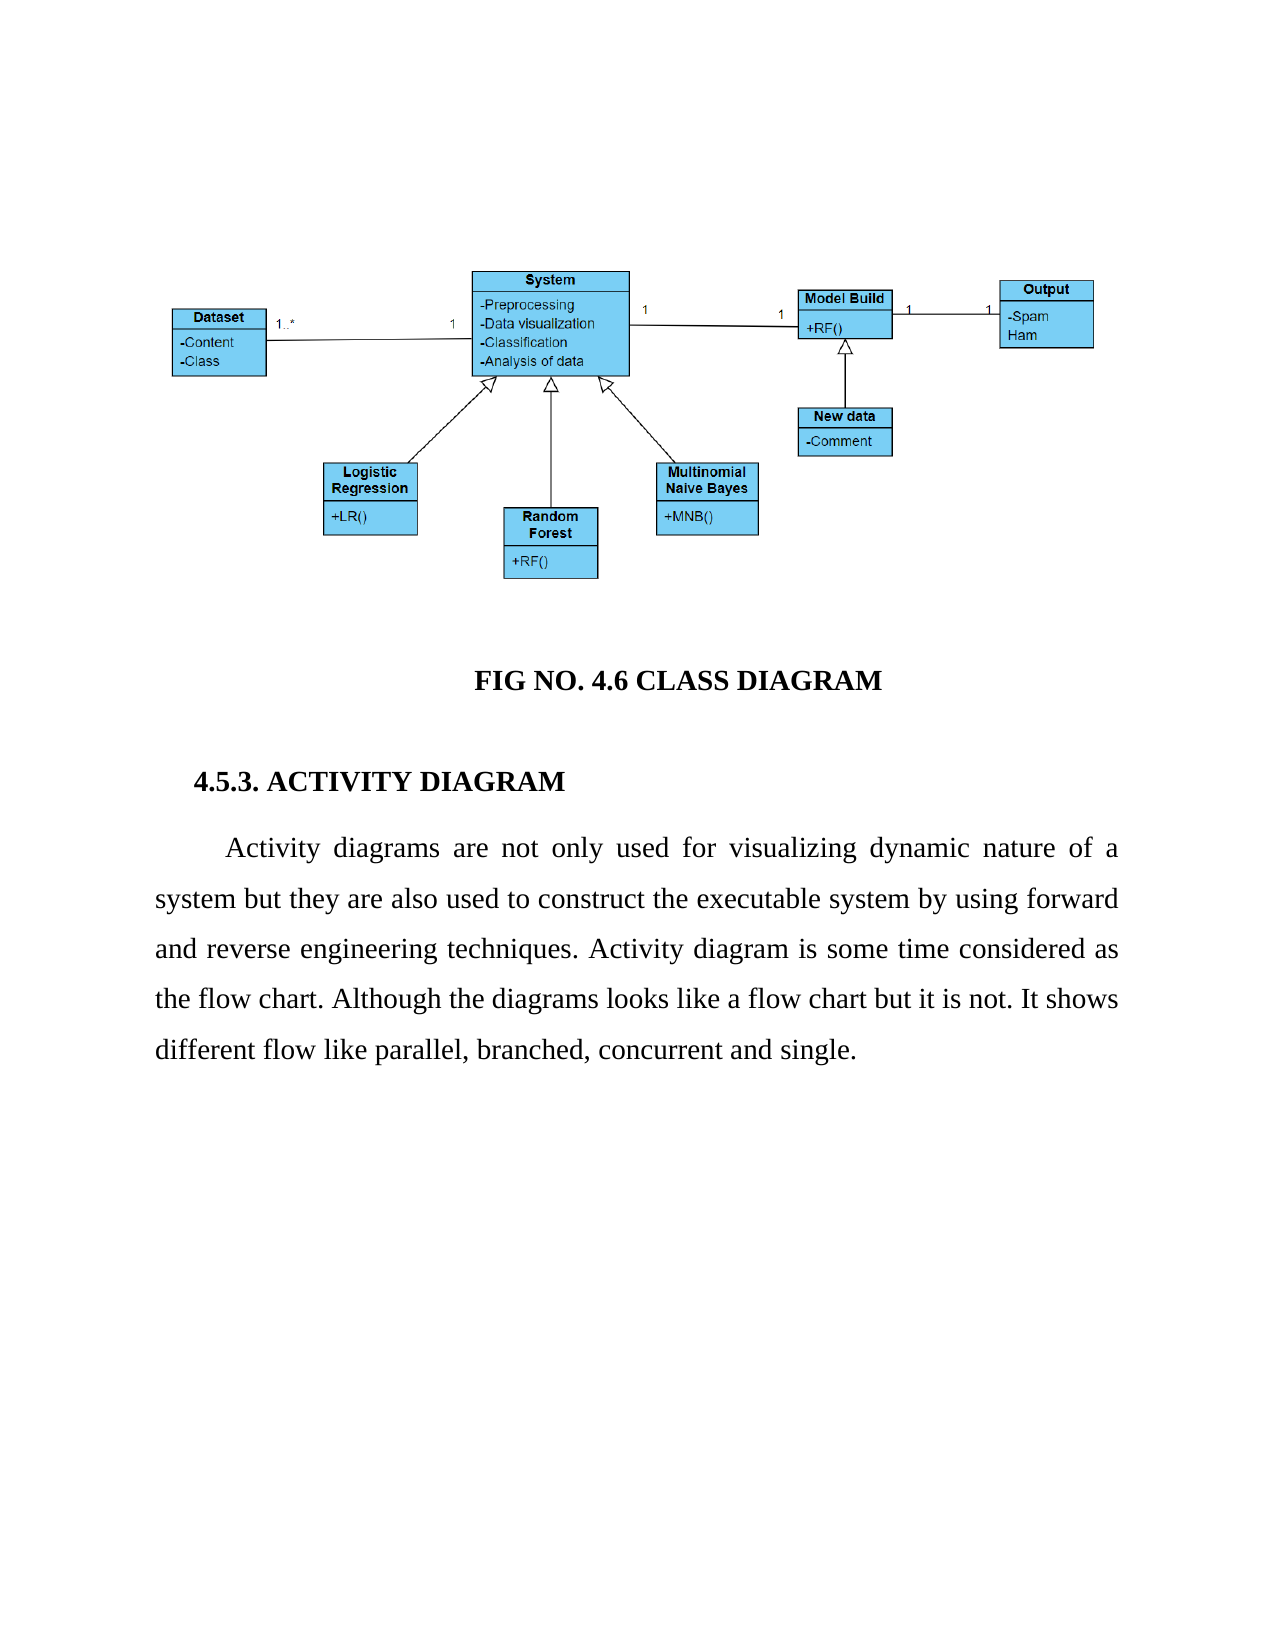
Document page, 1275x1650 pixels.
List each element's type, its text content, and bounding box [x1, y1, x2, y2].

subtitle FIG NO. 4.6 CLASS DIAGRAM [164, 663, 1192, 697]
text Activity diagrams are not only used for visualizing dynamic nature of a system but they are also used to construct the executable system by using forward and reverse engineering techniques. Activity diagram is some time considered as the flow chart. Although the diagrams looks like a flow chart but it is not. It shows different flow like parallel, branched, concurrent and single. [155, 831, 1120, 1065]
list ACTIVITY DIAGRAM [193, 764, 1246, 797]
picture [171, 271, 1094, 579]
